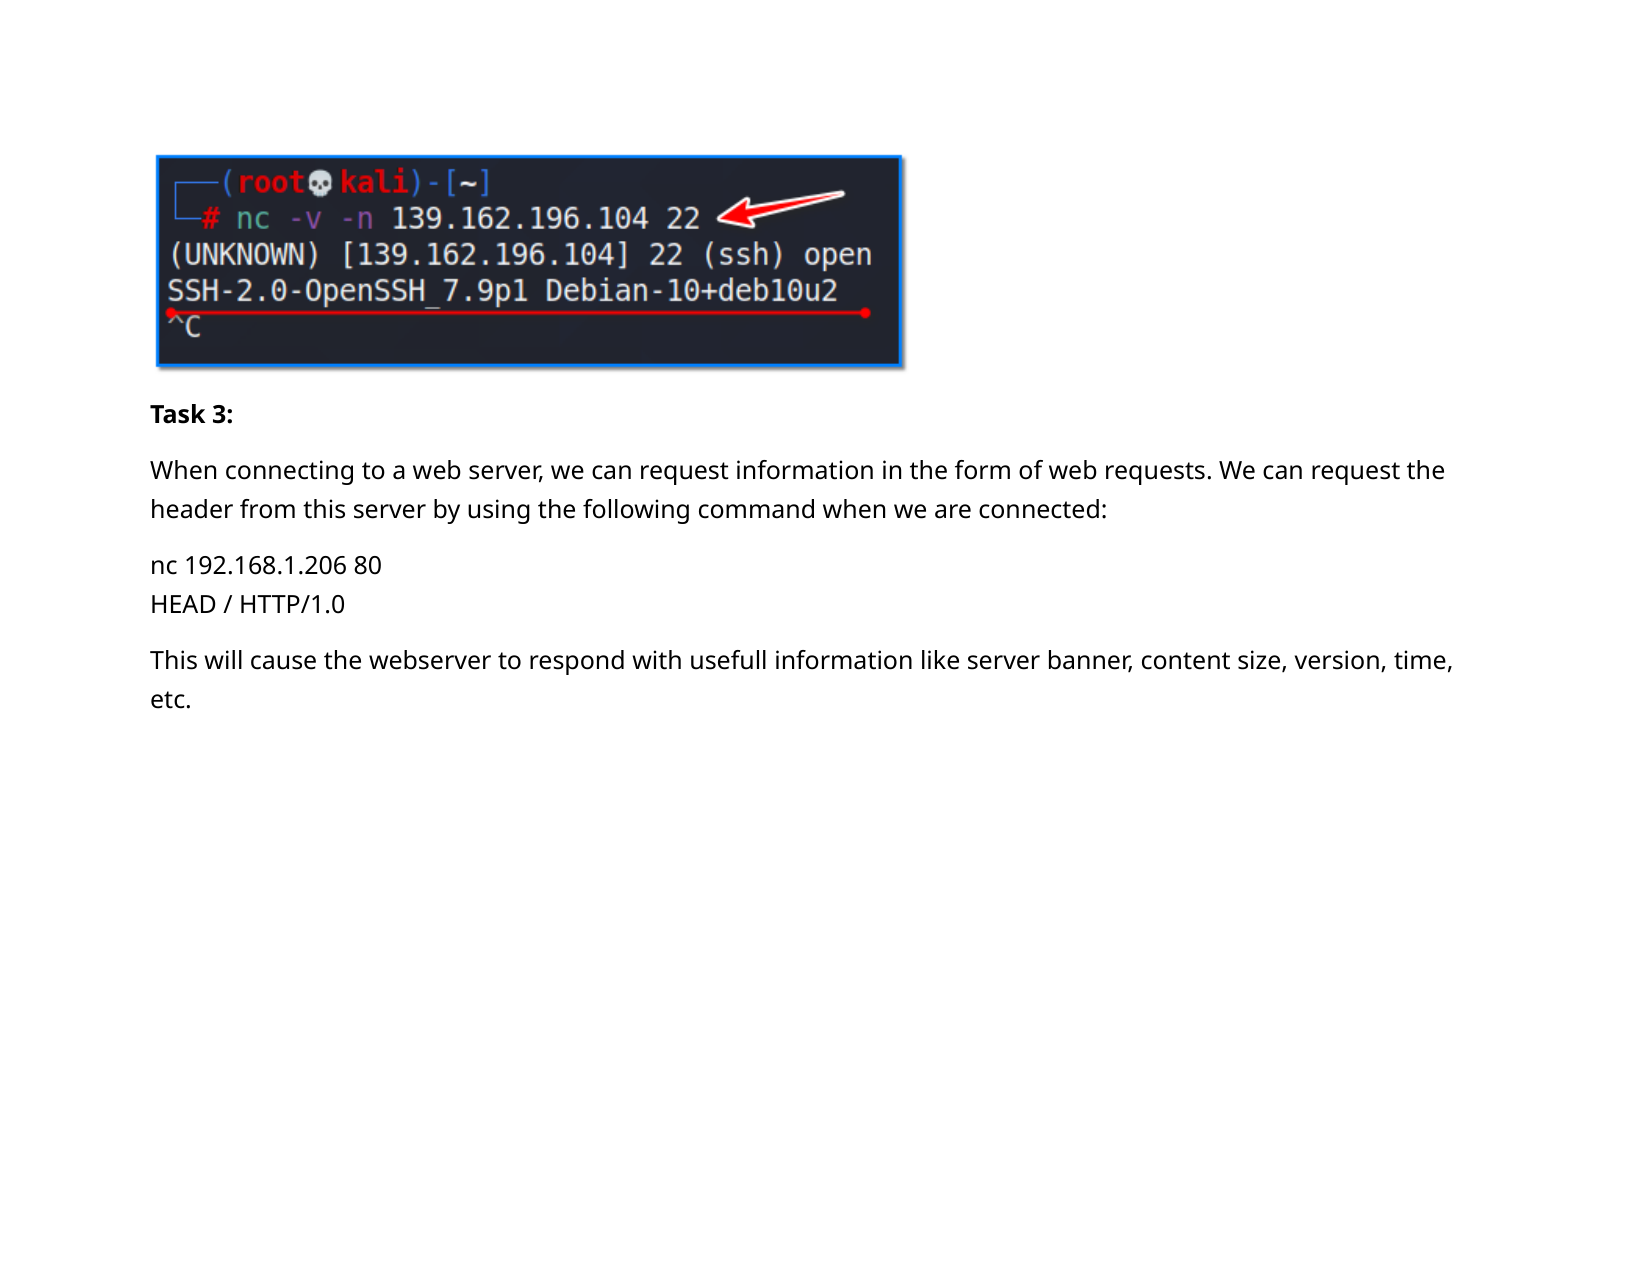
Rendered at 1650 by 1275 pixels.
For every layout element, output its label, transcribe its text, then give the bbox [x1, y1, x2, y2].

text This will cause the webserver to respond with usefull information like server banner, content size, version, time, etc. [150, 643, 1500, 716]
text nc 192.168.1.206 80 HEAD / HTTP/1.0 [150, 548, 1500, 621]
picture [150, 150, 910, 375]
text Task 3: [150, 397, 1500, 431]
text When connecting to a web server, we can request information in the form of web requests. We can request the header from this server by using the following command when we are connected: [150, 453, 1500, 526]
